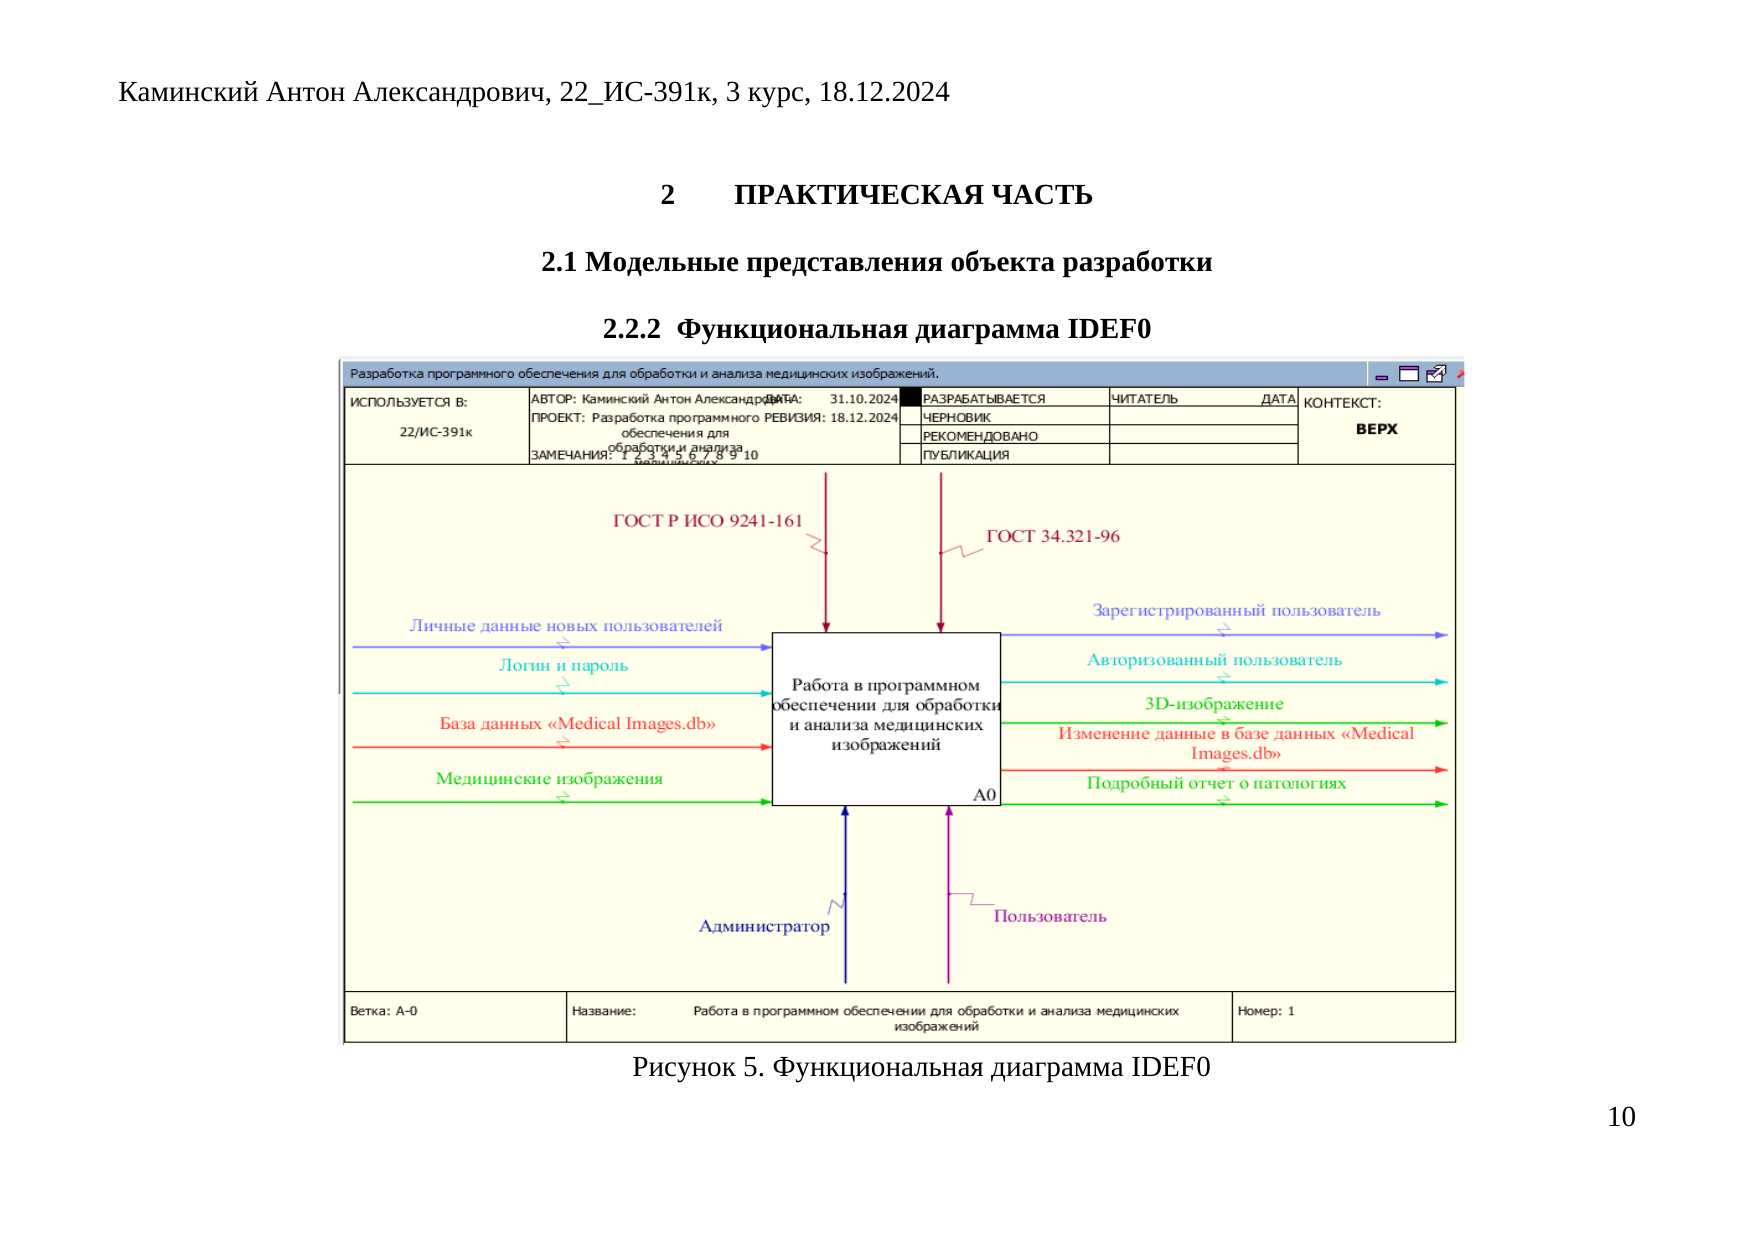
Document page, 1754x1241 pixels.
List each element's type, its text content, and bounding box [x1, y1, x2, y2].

picture [338, 356, 1465, 1045]
text 2.1 Модельные представления объекта разработки [118, 244, 1636, 278]
list Рисунок 5. Функциональная диаграмма IDEF0 [207, 1049, 1636, 1083]
list Функциональная диаграмма IDEF0 [118, 311, 1636, 345]
list ПРАКТИЧЕСКАЯ ЧАСТЬ [118, 177, 1636, 211]
